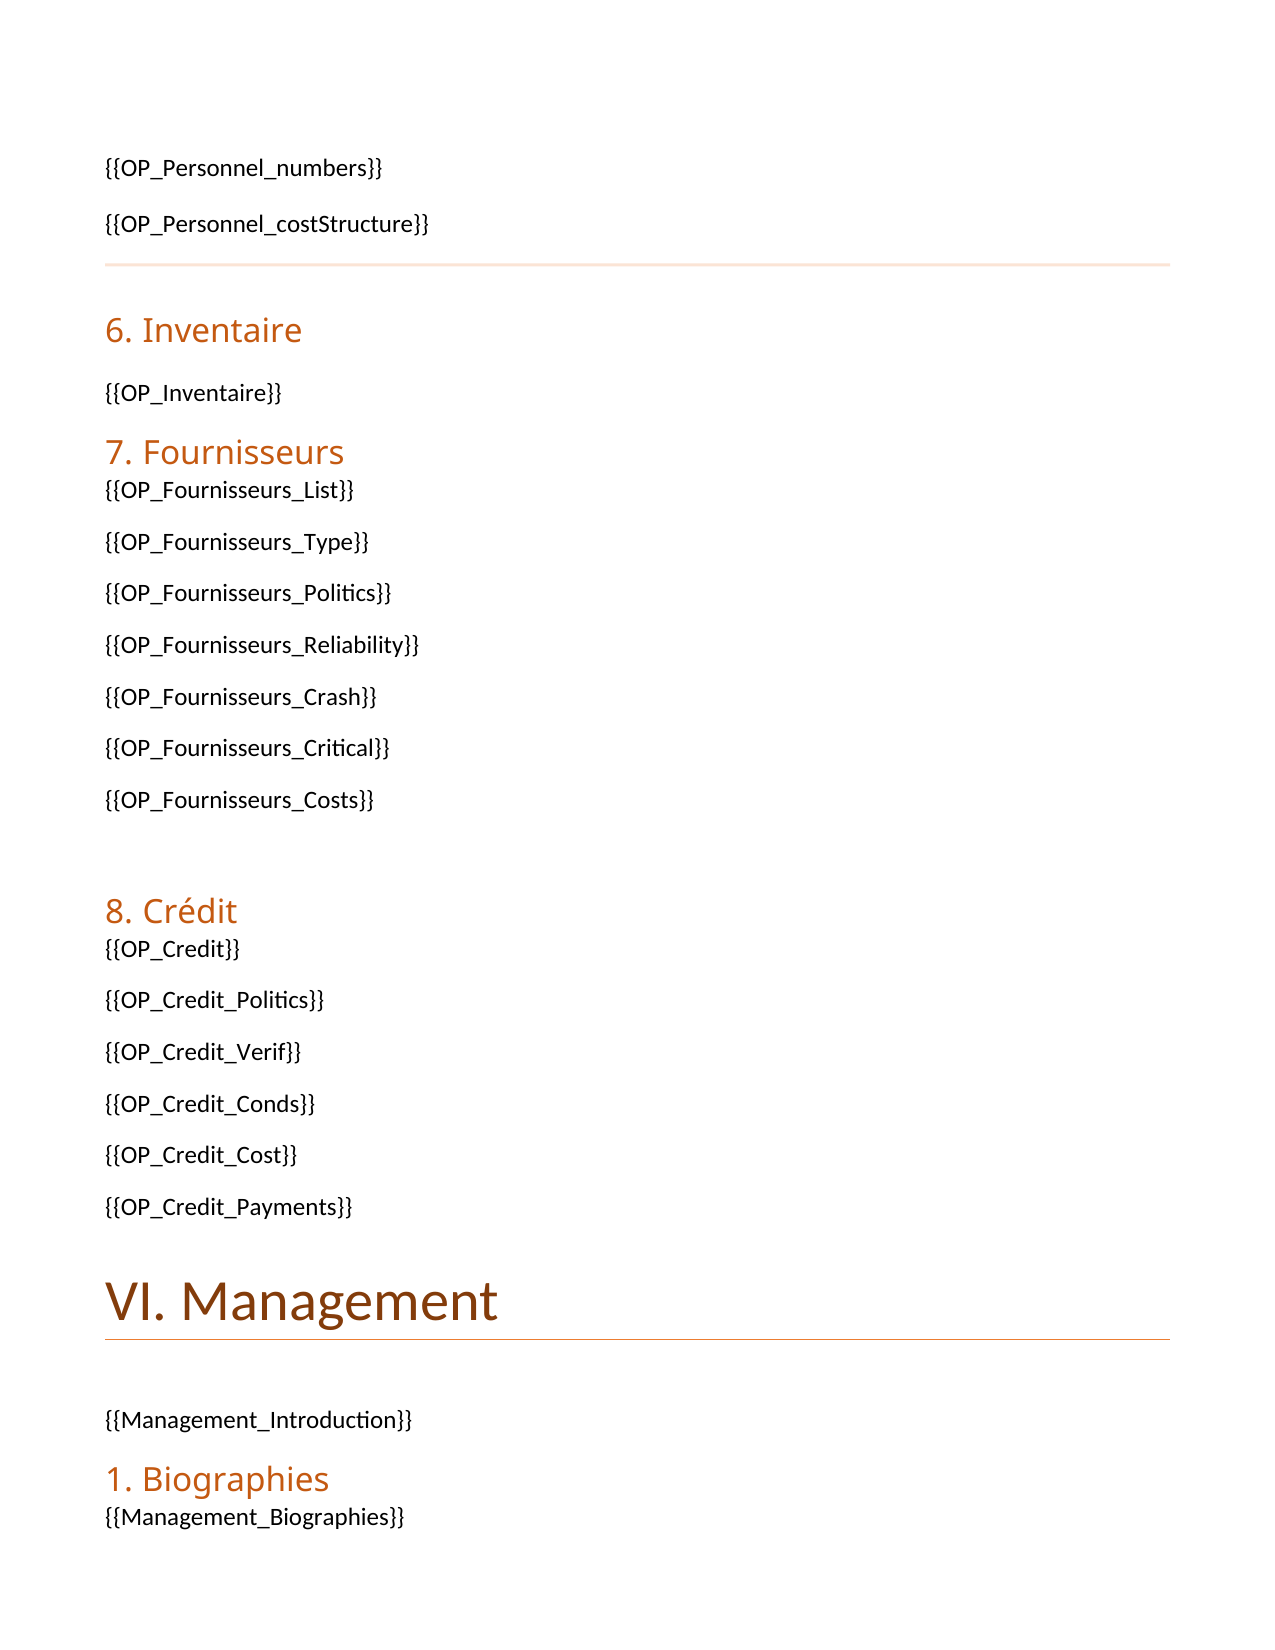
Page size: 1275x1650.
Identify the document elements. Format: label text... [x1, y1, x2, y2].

text {{OP_Credit_Cost}} [105, 1139, 1170, 1170]
text {{OP_Fournisseurs_Costs}} [105, 784, 1170, 815]
text {{OP_Fournisseurs_List}} [105, 474, 1170, 505]
text {{OP_Fournisseurs_Type}} [105, 526, 1170, 556]
subtitle 1. Biographies [105, 1456, 1170, 1501]
text {{OP_Credit}} [105, 933, 1170, 963]
subtitle Inventaire [105, 307, 1170, 352]
subtitle VI. Management [105, 1264, 1170, 1339]
text {{OP_Fournisseurs_Reliability}} [105, 629, 1170, 660]
text {{OP_Personnel_costStructure}} [105, 208, 1170, 238]
text {{OP_Credit_Conds}} [105, 1088, 1170, 1118]
subtitle Crédit [105, 887, 1170, 933]
text {{Management_Introduction}} [105, 1404, 1170, 1435]
text {{OP_Credit_Verif}} [105, 1036, 1170, 1067]
text {{OP_Credit_Payments}} [105, 1191, 1170, 1222]
text {{OP_Personnel_numbers}} [105, 152, 1170, 183]
text {{Management_Biographies}} [105, 1501, 1170, 1532]
subtitle Fournisseurs [105, 429, 1170, 474]
text {{OP_Fournisseurs_Critical}} [105, 732, 1170, 763]
text {{OP_Inventaire}} [105, 377, 1170, 408]
text {{OP_Fournisseurs_Politics}} [105, 577, 1170, 608]
text {{OP_Credit_Politics}} [105, 984, 1170, 1015]
text {{OP_Fournisseurs_Crash}} [105, 681, 1170, 711]
